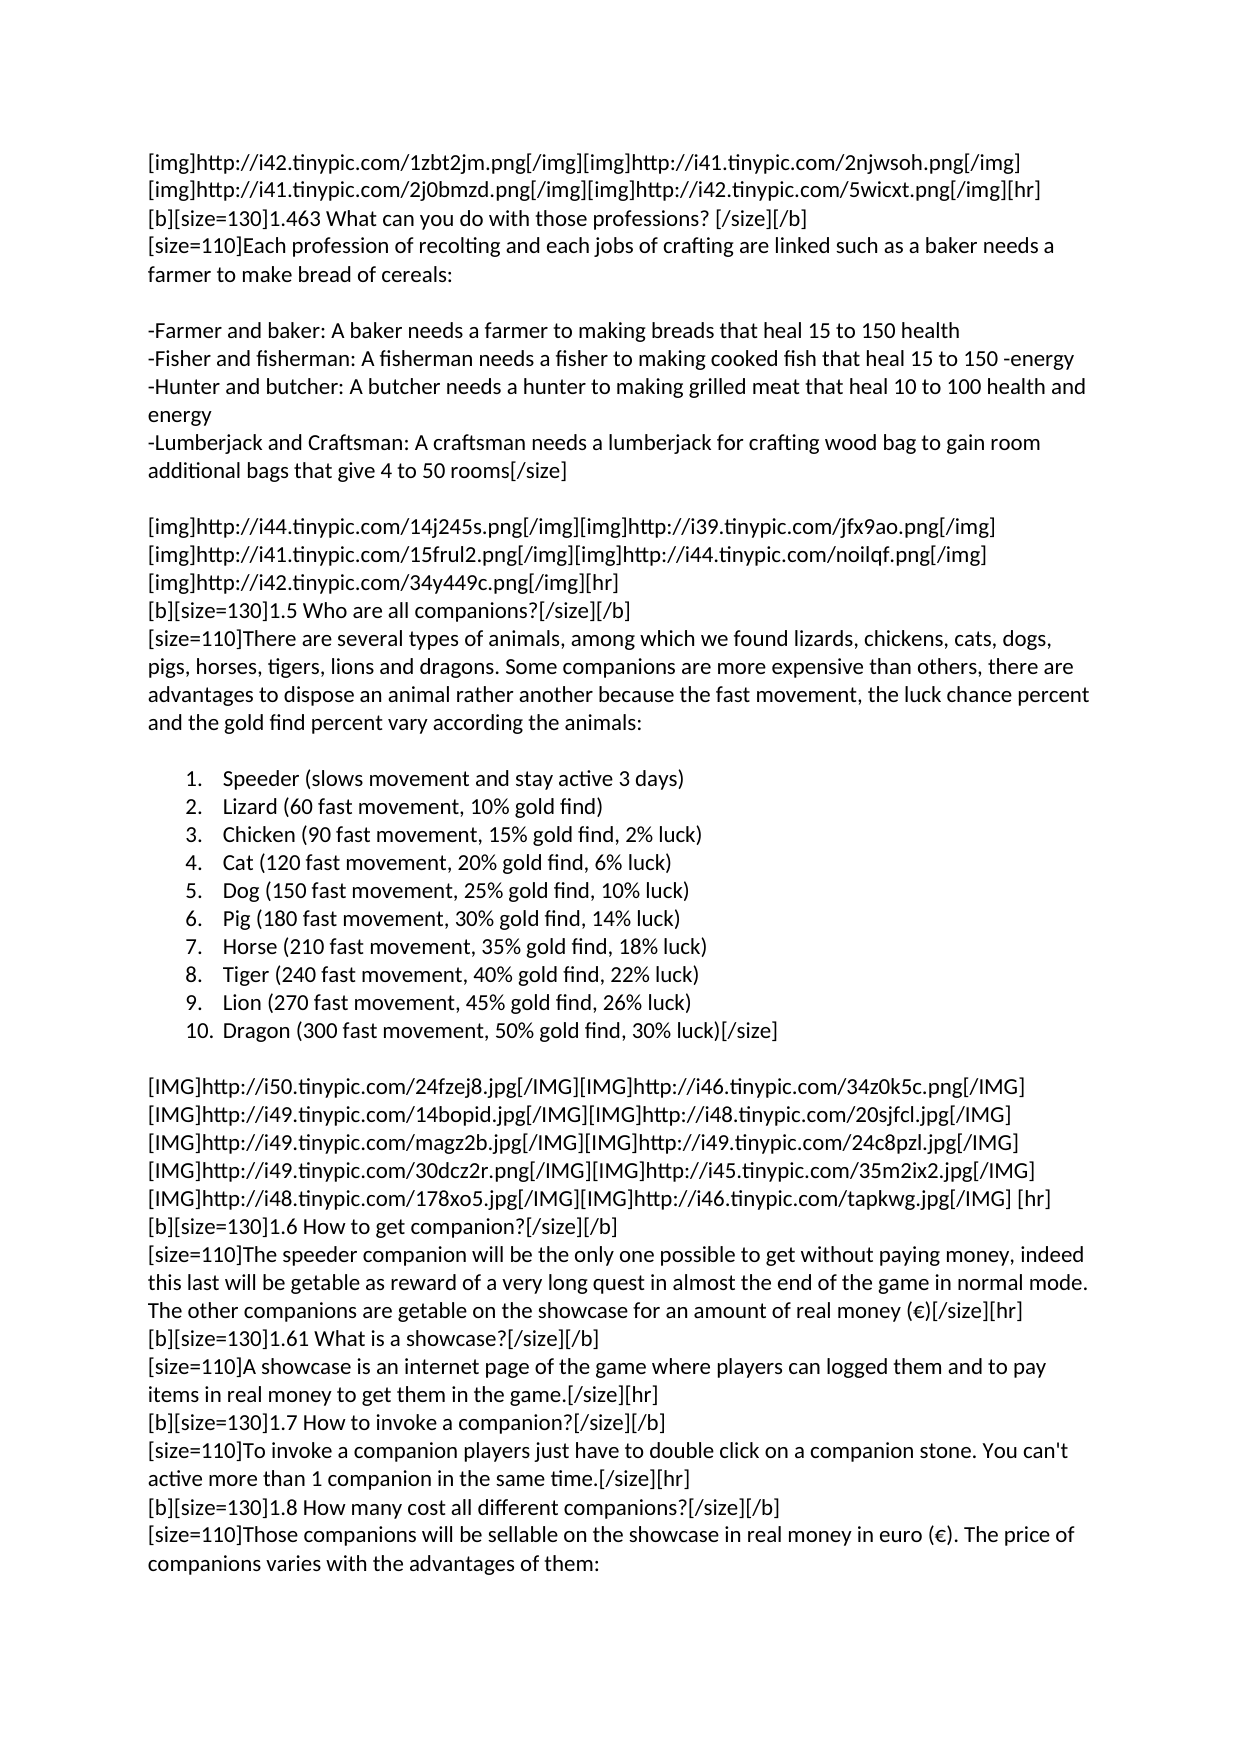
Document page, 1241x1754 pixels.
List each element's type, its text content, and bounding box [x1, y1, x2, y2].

list Dragon (300 fast movement, 50% gold find, 30% luck)[/size] [185, 1016, 1093, 1044]
text [size=110]Those companions will be sellable on the showcase in real money in euro (€). The price of companions varies with the advantages of them: [148, 1521, 1093, 1577]
list Lion (270 fast movement, 45% gold find, 26% luck) [185, 988, 1093, 1016]
text -Farmer and baker: A baker needs a farmer to making breads that heal 15 to 150 health [148, 316, 1093, 344]
text [b][size=130]1.6 How to get companion?[/size][/b] [148, 1212, 1093, 1240]
list Pig (180 fast movement, 30% gold find, 14% luck) [185, 904, 1093, 932]
text [size=110]The speeder companion will be the only one possible to get without paying money, indeed this last will be getable as reward of a very long quest in almost the end of the game in normal mode. The other companions are getable on the showcase for an amount of real money (€)[/size][hr] [148, 1240, 1093, 1324]
text [b][size=130]1.7 How to invoke a companion?[/size][/b] [148, 1408, 1093, 1437]
text [b][size=130]1.5 Who are all companions?[/size][/b] [148, 596, 1093, 624]
text -Lumberjack and Craftsman: A craftsman needs a lumberjack for crafting wood bag to gain room additional bags that give 4 to 50 rooms[/size] [148, 428, 1093, 484]
text [b][size=130]1.61 What is a showcase?[/size][/b] [148, 1324, 1093, 1352]
text [img]http://i44.tinypic.com/14j245s.png[/img][img]http://i39.tinypic.com/jfx9ao.png[/img][img]http://i41.tinypic.com/15frul2.png[/img][img]http://i44.tinypic.com/noilqf.png[/img][img]http://i42.tinypic.com/34y449c.png[/img][hr] [148, 512, 1093, 596]
list Dog (150 fast movement, 25% gold find, 10% luck) [185, 876, 1093, 904]
text -Fisher and fisherman: A fisherman needs a fisher to making cooked fish that heal 15 to 150 -energy [148, 344, 1093, 372]
text [size=110]To invoke a companion players just have to double click on a companion stone. You can't active more than 1 companion in the same time.[/size][hr] [148, 1437, 1093, 1493]
list Chicken (90 fast movement, 15% gold find, 2% luck) [185, 820, 1093, 848]
text [img]http://i42.tinypic.com/1zbt2jm.png[/img][img]http://i41.tinypic.com/2njwsoh.png[/img][img]http://i41.tinypic.com/2j0bmzd.png[/img][img]http://i42.tinypic.com/5wicxt.png[/img][hr] [148, 148, 1093, 204]
list Tiger (240 fast movement, 40% gold find, 22% luck) [185, 960, 1093, 988]
text [size=110]A showcase is an internet page of the game where players can logged them and to pay items in real money to get them in the game.[/size][hr] [148, 1352, 1093, 1408]
list Cat (120 fast movement, 20% gold find, 6% luck) [185, 848, 1093, 876]
text [size=110]Each profession of recolting and each jobs of crafting are linked such as a baker needs a farmer to make bread of cereals: [148, 232, 1093, 288]
text [size=110]There are several types of animals, among which we found lizards, chickens, cats, dogs, pigs, horses, tigers, lions and dragons. Some companions are more expensive than others, there are advantages to dispose an animal rather another because the fast movement, the luck chance percent and the gold find percent vary according the animals: [148, 624, 1093, 736]
text [b][size=130]1.8 How many cost all different companions?[/size][/b] [148, 1493, 1093, 1521]
list Speeder (slows movement and stay active 3 days) [185, 764, 1093, 792]
list Lizard (60 fast movement, 10% gold find) [185, 792, 1093, 820]
text -Hunter and butcher: A butcher needs a hunter to making grilled meat that heal 10 to 100 health and energy [148, 372, 1093, 428]
list Horse (210 fast movement, 35% gold find, 18% luck) [185, 932, 1093, 960]
text [b][size=130]1.463 What can you do with those professions? [/size][/b] [148, 204, 1093, 232]
text [IMG]http://i50.tinypic.com/24fzej8.jpg[/IMG][IMG]http://i46.tinypic.com/34z0k5c.png[/IMG][IMG]http://i49.tinypic.com/14bopid.jpg[/IMG][IMG]http://i48.tinypic.com/20sjfcl.jpg[/IMG][IMG]http://i49.tinypic.com/magz2b.jpg[/IMG][IMG]http://i49.tinypic.com/24c8pzl.jpg[/IMG][IMG]http://i49.tinypic.com/30dcz2r.png[/IMG][IMG]http://i45.tinypic.com/35m2ix2.jpg[/IMG][IMG]http://i48.tinypic.com/178xo5.jpg[/IMG][IMG]http://i46.tinypic.com/tapkwg.jpg[/IMG] [hr] [148, 1072, 1093, 1212]
